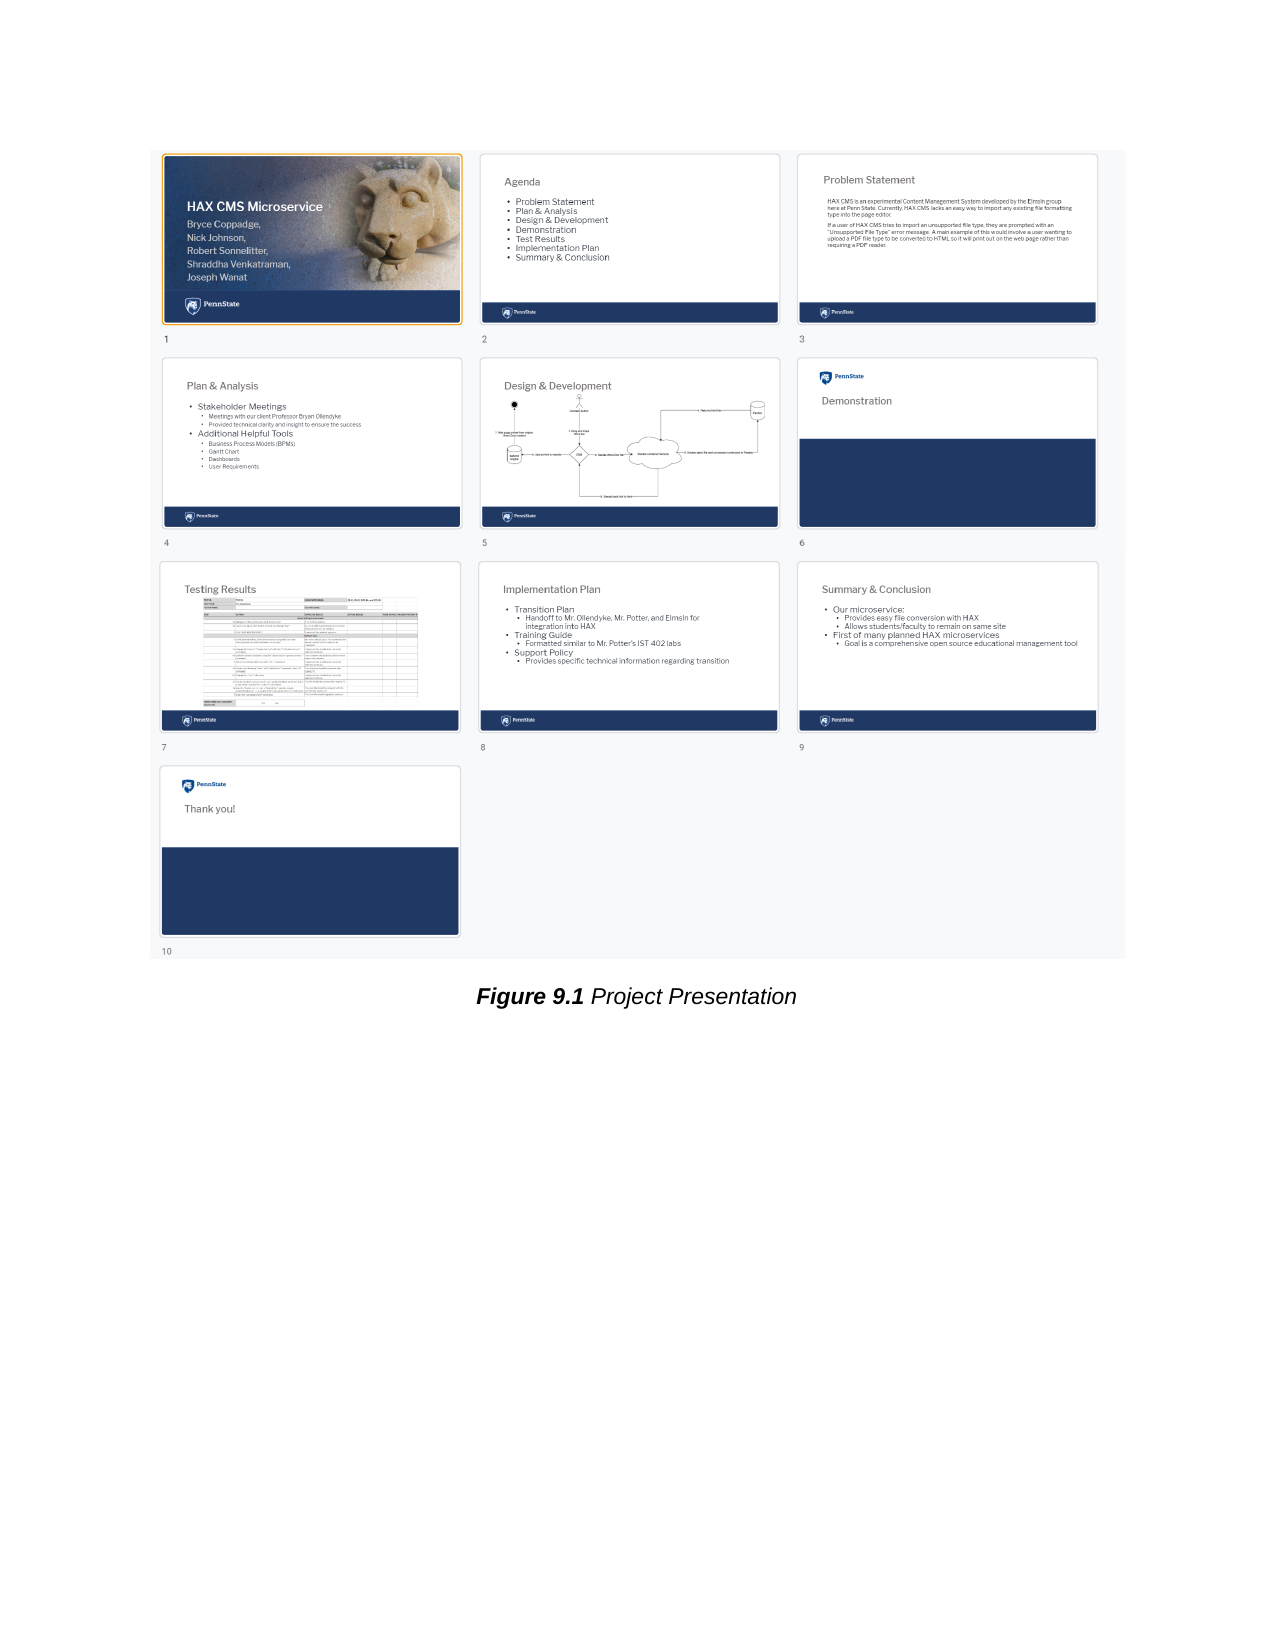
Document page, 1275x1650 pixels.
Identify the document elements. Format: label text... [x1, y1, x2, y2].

picture [150, 150, 1126, 959]
text Figure 9.1 Project Presentation [150, 983, 1125, 1009]
